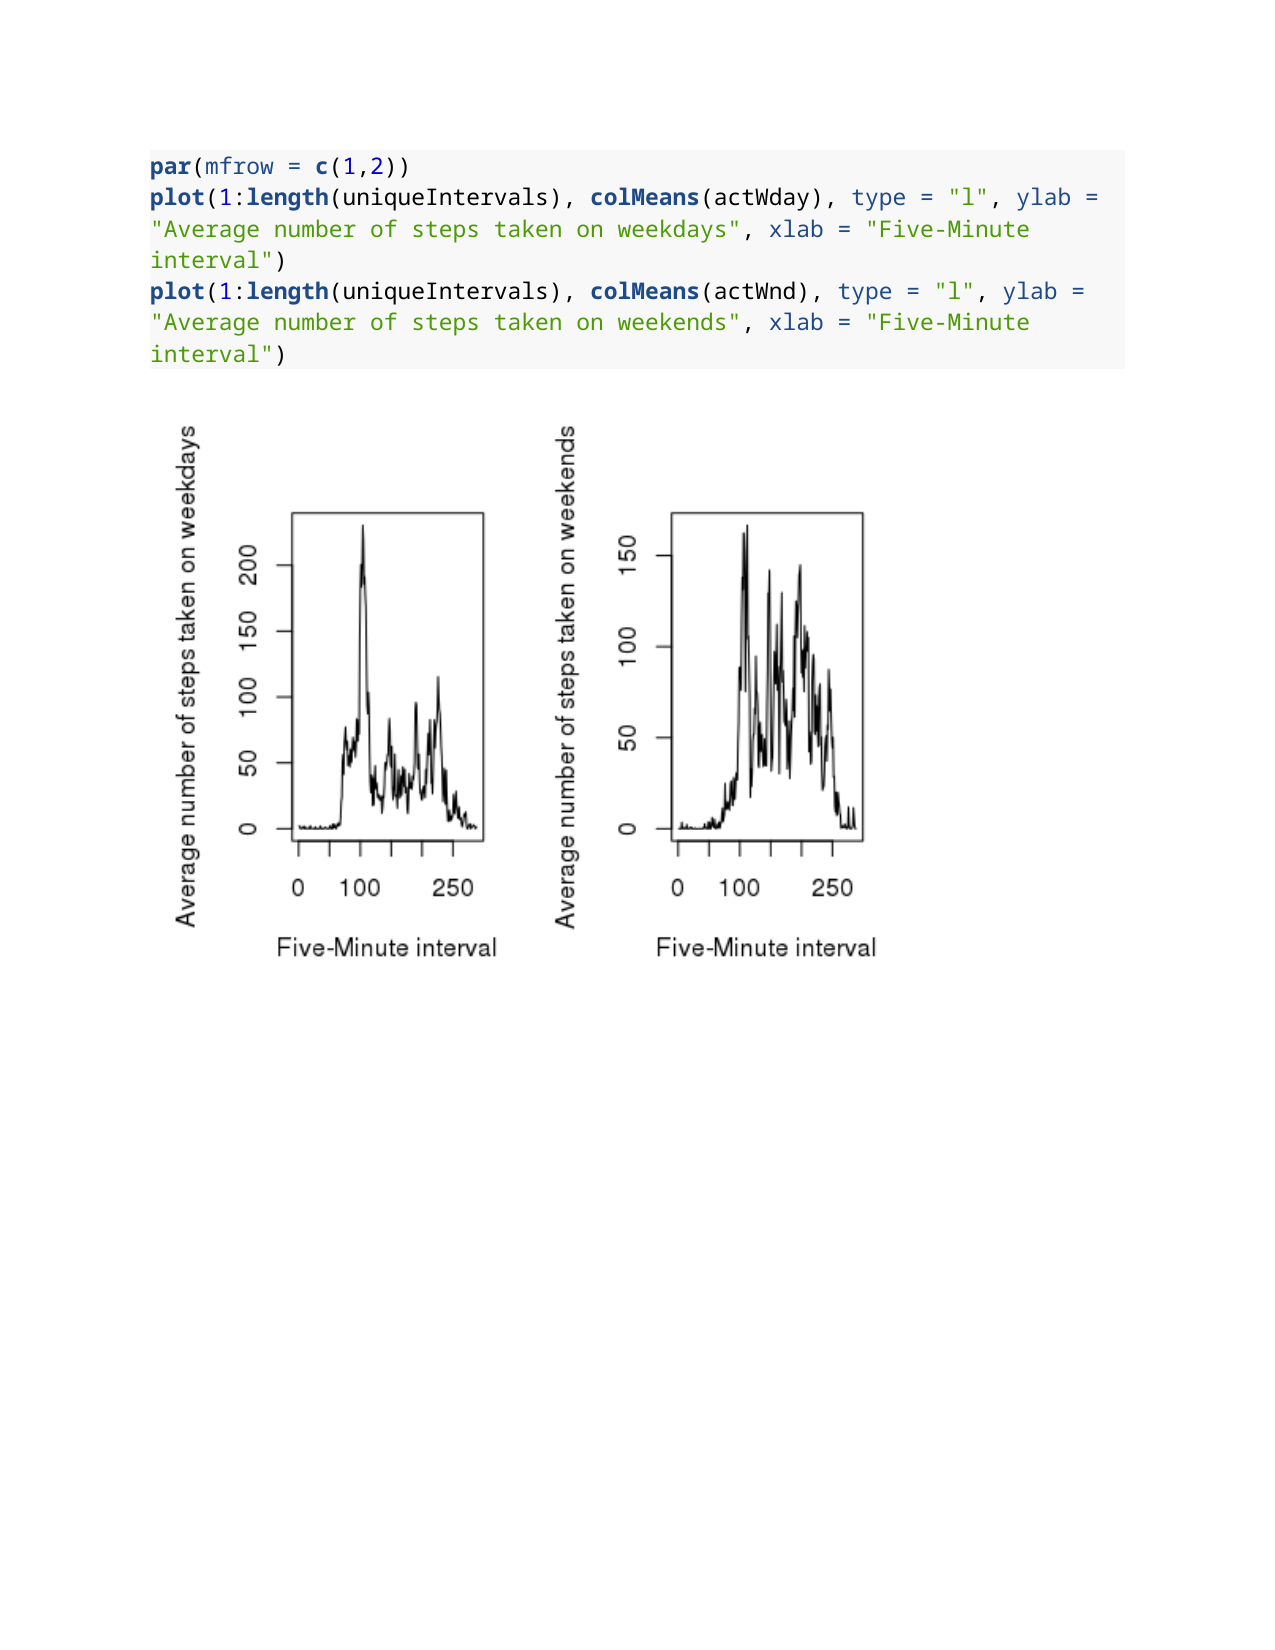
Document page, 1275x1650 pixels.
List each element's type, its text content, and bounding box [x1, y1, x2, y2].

picture [168, 389, 927, 996]
text par(mfrow = c(1,2)) plot(1:length(uniqueIntervals), colMeans(actWday), type = "l", ylab = "Average number of steps taken on weekdays", xlab = "Five-Minute interval") plot(1:length(uniqueIntervals), colMeans(actWnd), type = "l", ylab = "Average number of steps taken on weekends", xlab = "Five-Minute interval") [150, 150, 1125, 369]
